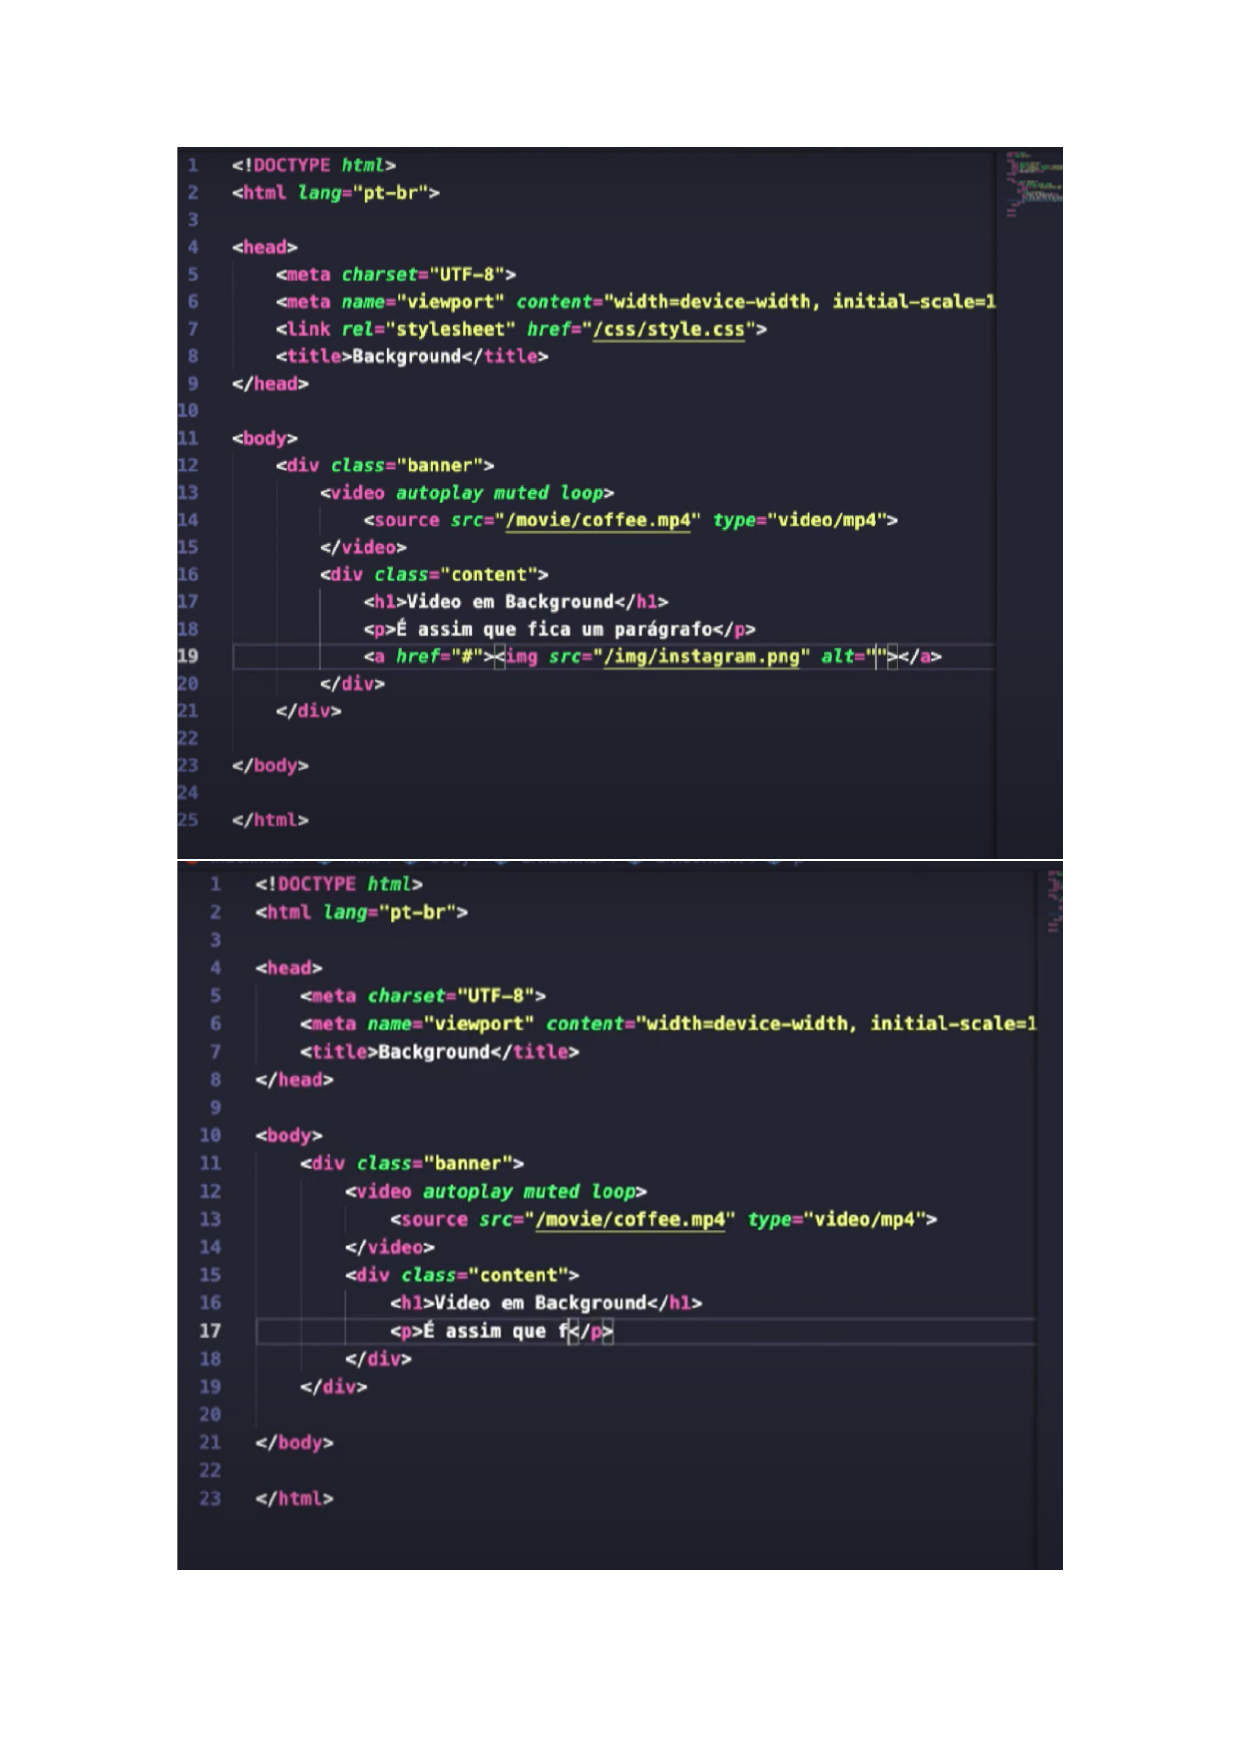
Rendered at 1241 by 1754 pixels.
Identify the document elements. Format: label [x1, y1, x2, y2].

picture [177, 147, 1063, 859]
picture [177, 861, 1063, 1570]
